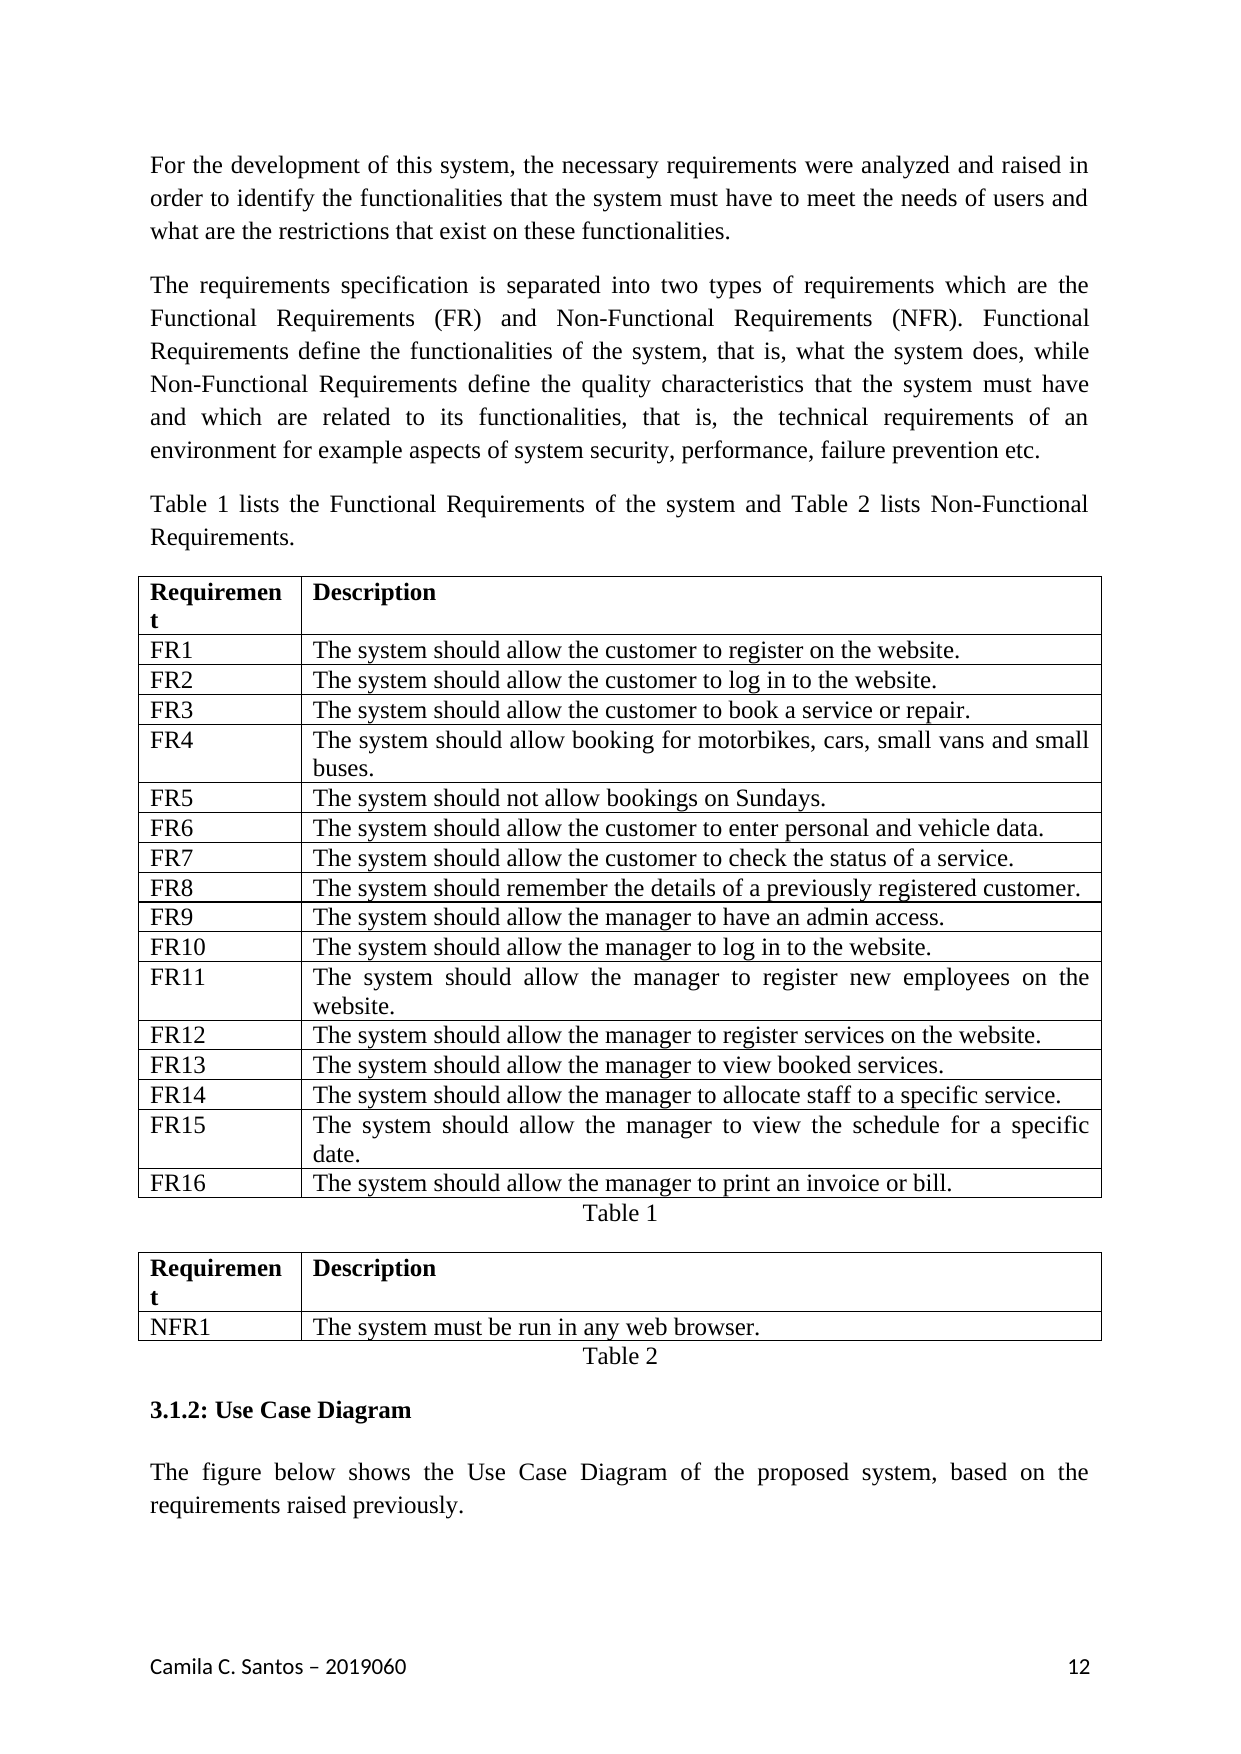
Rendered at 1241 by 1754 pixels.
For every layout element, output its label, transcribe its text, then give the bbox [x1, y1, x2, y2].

table_cell The system should allow the manager to have an admin access. [302, 903, 1101, 931]
table_cell FR6 [139, 813, 301, 842]
table_cell FR16 [139, 1169, 301, 1197]
table_cell FR4 [139, 725, 301, 782]
text Table 1 [150, 1198, 1090, 1227]
text Table 1 lists the Functional Requirements of the system and Table 2 lists Non-Functional Requirements. [150, 489, 1090, 551]
subtitle 3.1.2: Use Case Diagram [150, 1395, 1090, 1424]
table_cell The system should allow the customer to check the status of a service. [302, 843, 1101, 872]
table_cell FR5 [139, 783, 301, 812]
table_cell The system should allow the customer to book a service or repair. [302, 695, 1101, 724]
table_cell FR3 [139, 695, 301, 724]
table_cell FR11 [139, 962, 301, 1019]
table_cell The system must be run in any web browser. [302, 1312, 1101, 1340]
text The figure below shows the Use Case Diagram of the proposed system, based on the requirements raised previously. [150, 1457, 1090, 1519]
table_cell The system should allow the manager to allocate staff to a specific service. [302, 1080, 1101, 1109]
table_cell The system should allow the manager to print an invoice or bill. [302, 1169, 1101, 1197]
table_cell The system should remember the details of a previously registered customer. [302, 873, 1101, 901]
table_cell The system should allow the customer to register on the website. [302, 635, 1101, 664]
table_cell The system should allow the manager to register services on the website. [302, 1021, 1101, 1049]
table_cell The system should allow the customer to enter personal and vehicle data. [302, 813, 1101, 842]
table_header Requirement [139, 1253, 301, 1311]
table_cell The system should allow the manager to view booked services. [302, 1050, 1101, 1079]
table_header Description [302, 577, 1101, 634]
text The requirements specification is separated into two types of requirements which are the Functional Requirements (FR) and Non-Functional Requirements (NFR). Functional Requirements define the functionalities of the system, that is, what the system does, while Non-Functional Requirements define the quality characteristics that the system must have and which are related to its functionalities, that is, the technical requirements of an environment for example aspects of system security, performance, failure prevention etc. [150, 270, 1090, 464]
table_cell The system should allow the manager to log in to the website. [302, 932, 1101, 961]
table_cell The system should not allow bookings on Sundays. [302, 783, 1101, 812]
table_cell FR13 [139, 1050, 301, 1079]
table_cell FR10 [139, 932, 301, 961]
table_cell The system should allow the manager to register new employees on the website. [302, 962, 1101, 1019]
table_cell FR14 [139, 1080, 301, 1109]
table_cell FR2 [139, 665, 301, 694]
text Table 2 [150, 1341, 1090, 1370]
table_cell The system should allow the customer to log in to the website. [302, 665, 1101, 694]
table_header Description [302, 1253, 1101, 1311]
table_cell FR9 [139, 903, 301, 931]
table_cell FR1 [139, 635, 301, 664]
table_cell The system should allow booking for motorbikes, cars, small vans and small buses. [302, 725, 1101, 782]
table_header Requirement [139, 577, 301, 634]
table_cell NFR1 [139, 1312, 301, 1340]
text For the development of this system, the necessary requirements were analyzed and raised in order to identify the functionalities that the system must have to meet the needs of users and what are the restrictions that exist on these functionalities. [150, 150, 1090, 245]
table_cell FR15 [139, 1110, 301, 1167]
table_cell FR8 [139, 873, 301, 901]
table_cell The system should allow the manager to view the schedule for a specific date. [302, 1110, 1101, 1167]
table_cell FR12 [139, 1021, 301, 1049]
table_cell FR7 [139, 843, 301, 872]
